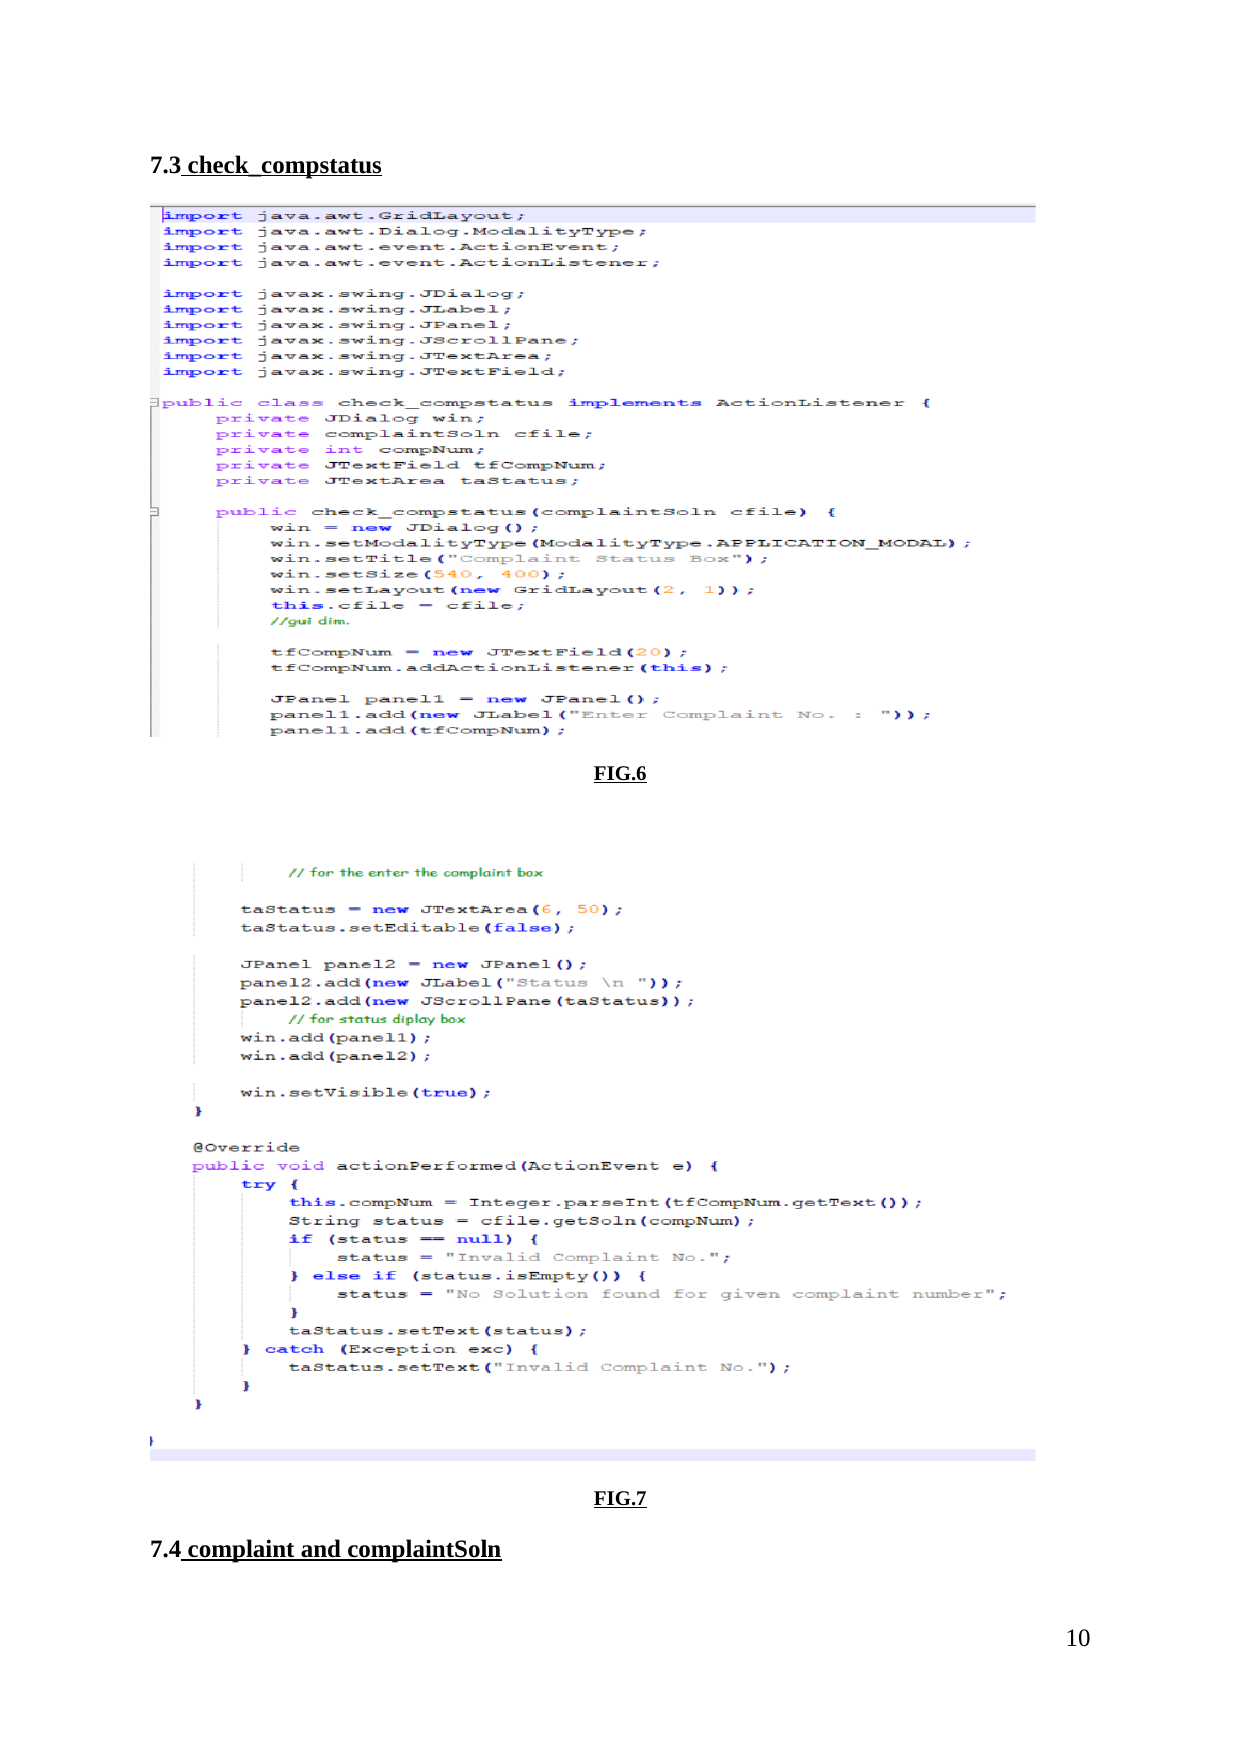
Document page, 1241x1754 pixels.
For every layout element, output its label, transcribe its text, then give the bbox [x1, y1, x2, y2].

text 7.4 complaint and complaintSoln [150, 1534, 1090, 1563]
text FIG.7 [150, 1486, 1090, 1510]
picture [150, 203, 1036, 737]
picture [150, 863, 1036, 1461]
text 7.3 check_compstatus [150, 150, 1090, 179]
text FIG.6 [150, 761, 1090, 785]
